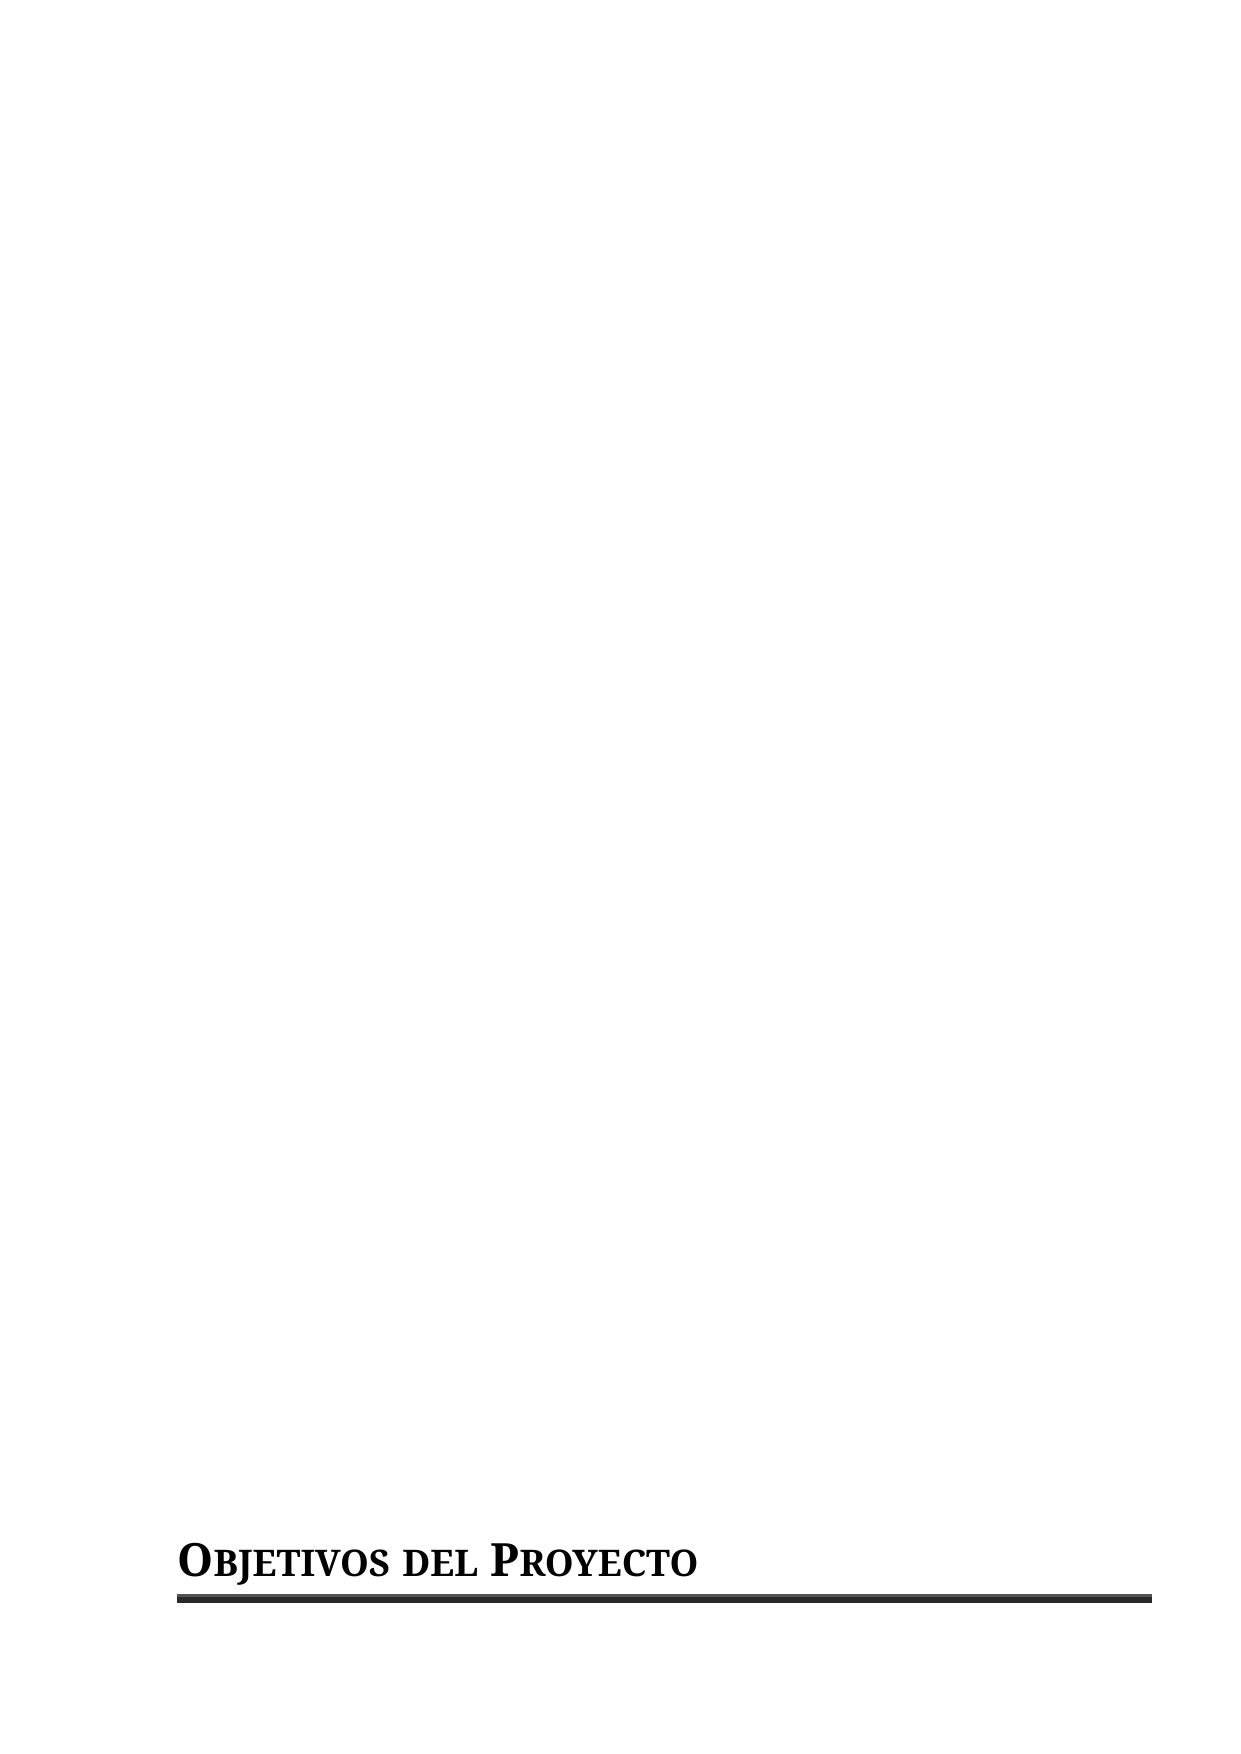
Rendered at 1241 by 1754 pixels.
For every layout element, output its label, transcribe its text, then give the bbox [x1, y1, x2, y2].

text Objetivos del Proyecto [177, 1527, 1152, 1592]
